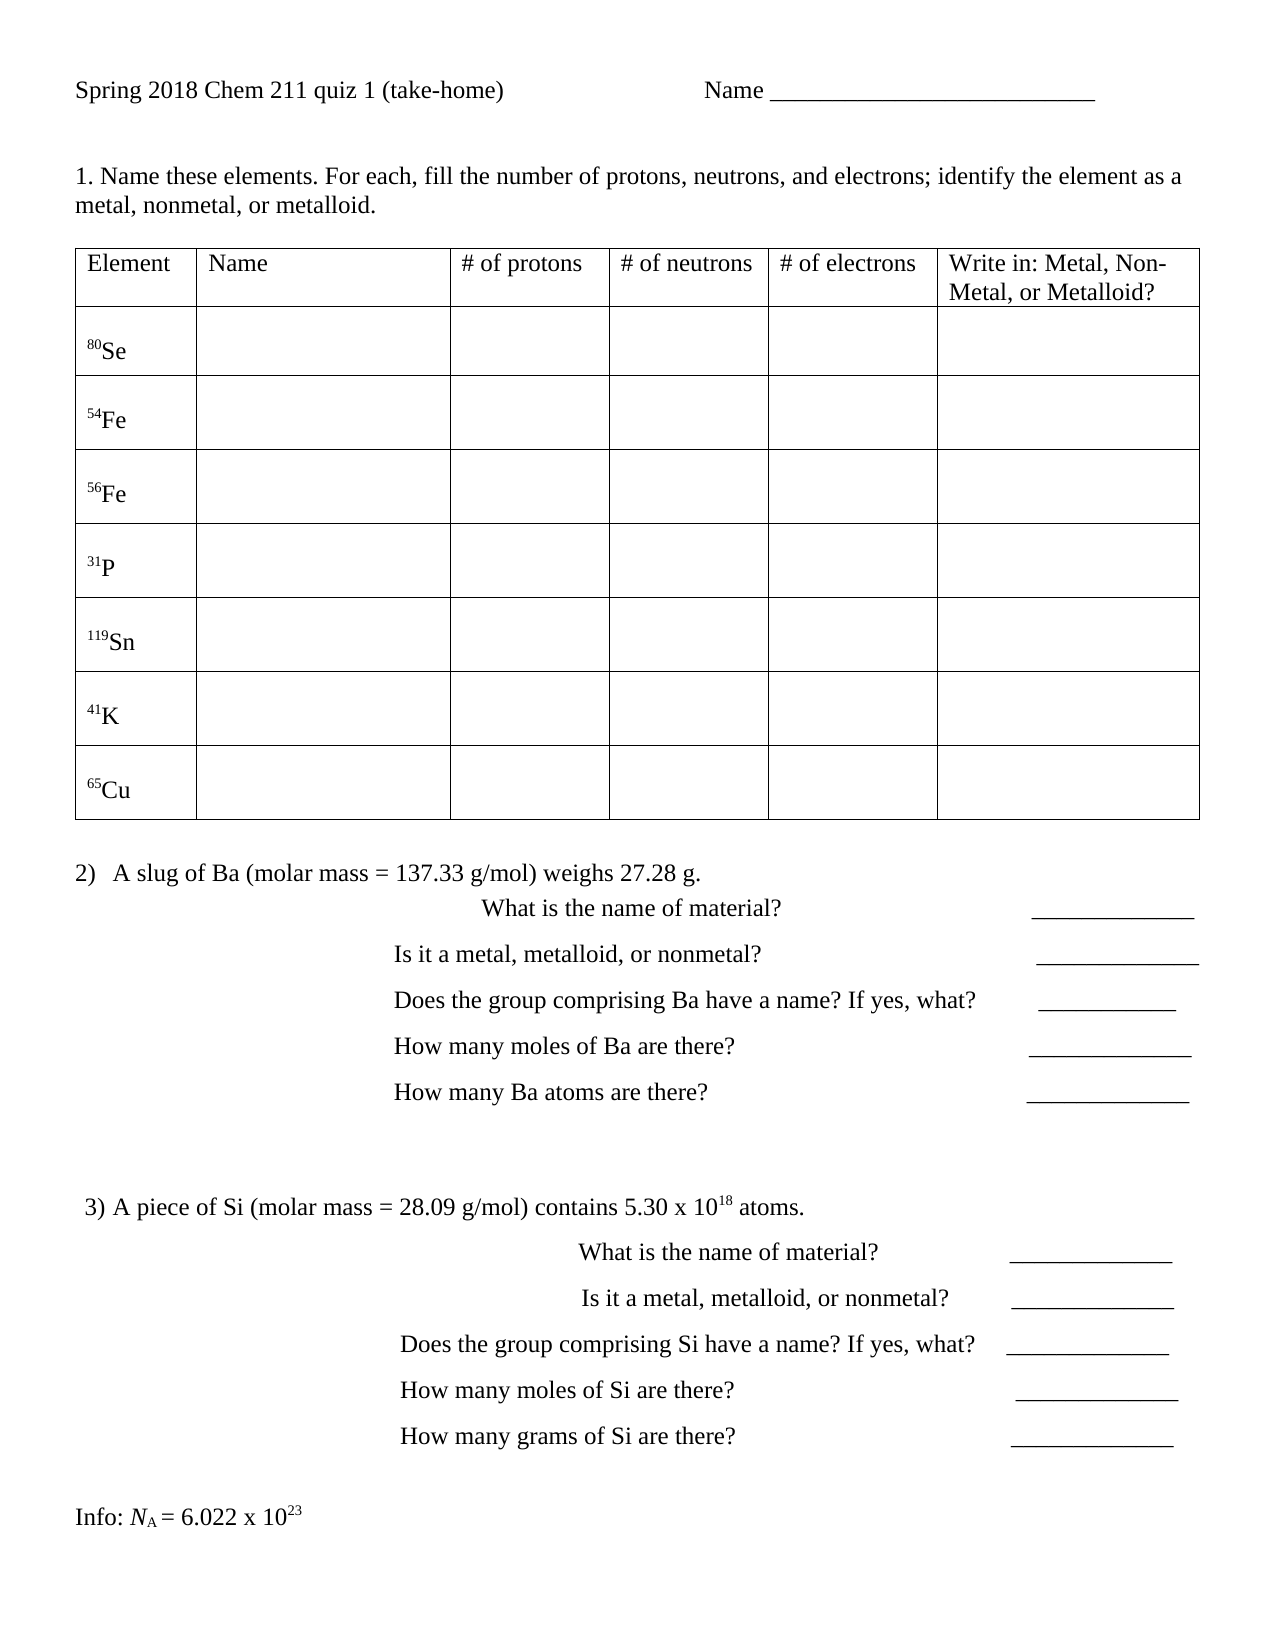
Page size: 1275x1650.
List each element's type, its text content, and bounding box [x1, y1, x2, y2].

table_cell [451, 307, 609, 375]
table_cell [197, 450, 450, 523]
table_cell [451, 524, 609, 597]
text Info: NA = 6.022 x 1023 [75, 1502, 1200, 1530]
table_cell [769, 450, 937, 523]
table_cell [451, 376, 609, 449]
table_cell [769, 672, 937, 745]
text How many moles of Si are there? _____________ [75, 1375, 1200, 1404]
table_cell [769, 524, 937, 597]
table_cell 41K [76, 672, 196, 745]
table_cell 119Sn [76, 598, 196, 671]
table_cell [938, 598, 1199, 671]
table_cell [610, 746, 768, 819]
table_cell [610, 598, 768, 671]
text Is it a metal, metalloid, or nonmetal? _____________ [75, 939, 1200, 968]
table_cell [197, 598, 450, 671]
table_cell [769, 598, 937, 671]
table_cell [610, 307, 768, 375]
table_cell [938, 524, 1199, 597]
text How many moles of Ba are there? _____________ [75, 1031, 1200, 1059]
subtitle Spring 2018 Chem 211 quiz 1 (take-home) Name __________________________ [75, 75, 1200, 104]
list A piece of Si (molar mass = 28.09 g/mol) contains 5.30 x 1018 atoms. [84, 1192, 1200, 1220]
text Does the group comprising Ba have a name? If yes, what? ___________ [75, 985, 1200, 1013]
table_header # of electrons [769, 249, 937, 306]
text How many grams of Si are there? _____________ [75, 1421, 1200, 1450]
text 1. Name these elements. For each, fill the number of protons, neutrons, and electrons; identify the element as a metal, nonmetal, or metalloid. [75, 161, 1200, 219]
table_cell [938, 450, 1199, 523]
table_header Element [76, 249, 196, 306]
table_cell [938, 307, 1199, 375]
table_cell 56Fe [76, 450, 196, 523]
table_cell [610, 376, 768, 449]
table_cell 80Se [76, 307, 196, 375]
table_header # of protons [451, 249, 609, 306]
table_cell [451, 746, 609, 819]
table_cell [197, 672, 450, 745]
table_cell [769, 746, 937, 819]
text How many Ba atoms are there? _____________ [75, 1077, 1200, 1105]
list What is the name of material? _____________ [112, 893, 1200, 922]
table_cell [197, 376, 450, 449]
table_header # of neutrons [610, 249, 768, 306]
table_cell [610, 672, 768, 745]
table_cell [197, 746, 450, 819]
table_cell [451, 672, 609, 745]
table_header Name [197, 249, 450, 306]
table_cell [769, 307, 937, 375]
text What is the name of material? _____________ [84, 1237, 1200, 1266]
table_cell [451, 450, 609, 523]
table_cell 65Cu [76, 746, 196, 819]
list A slug of Ba (molar mass = 137.33 g/mol) weighs 27.28 g. [75, 858, 1200, 887]
table_cell [197, 307, 450, 375]
table_cell [938, 672, 1199, 745]
table_cell [197, 524, 450, 597]
list Is it a metal, metalloid, or nonmetal? _____________ [122, 1283, 1200, 1312]
table_cell [769, 376, 937, 449]
table_cell [938, 376, 1199, 449]
table_cell [938, 746, 1199, 819]
table_cell [610, 450, 768, 523]
table_cell 54Fe [76, 376, 196, 449]
table_header Write in: Metal, Non-Metal, or Metalloid? [938, 249, 1199, 306]
table_cell [610, 524, 768, 597]
table_cell 31P [76, 524, 196, 597]
table_cell [451, 598, 609, 671]
text Does the group comprising Si have a name? If yes, what? _____________ [75, 1329, 1200, 1358]
